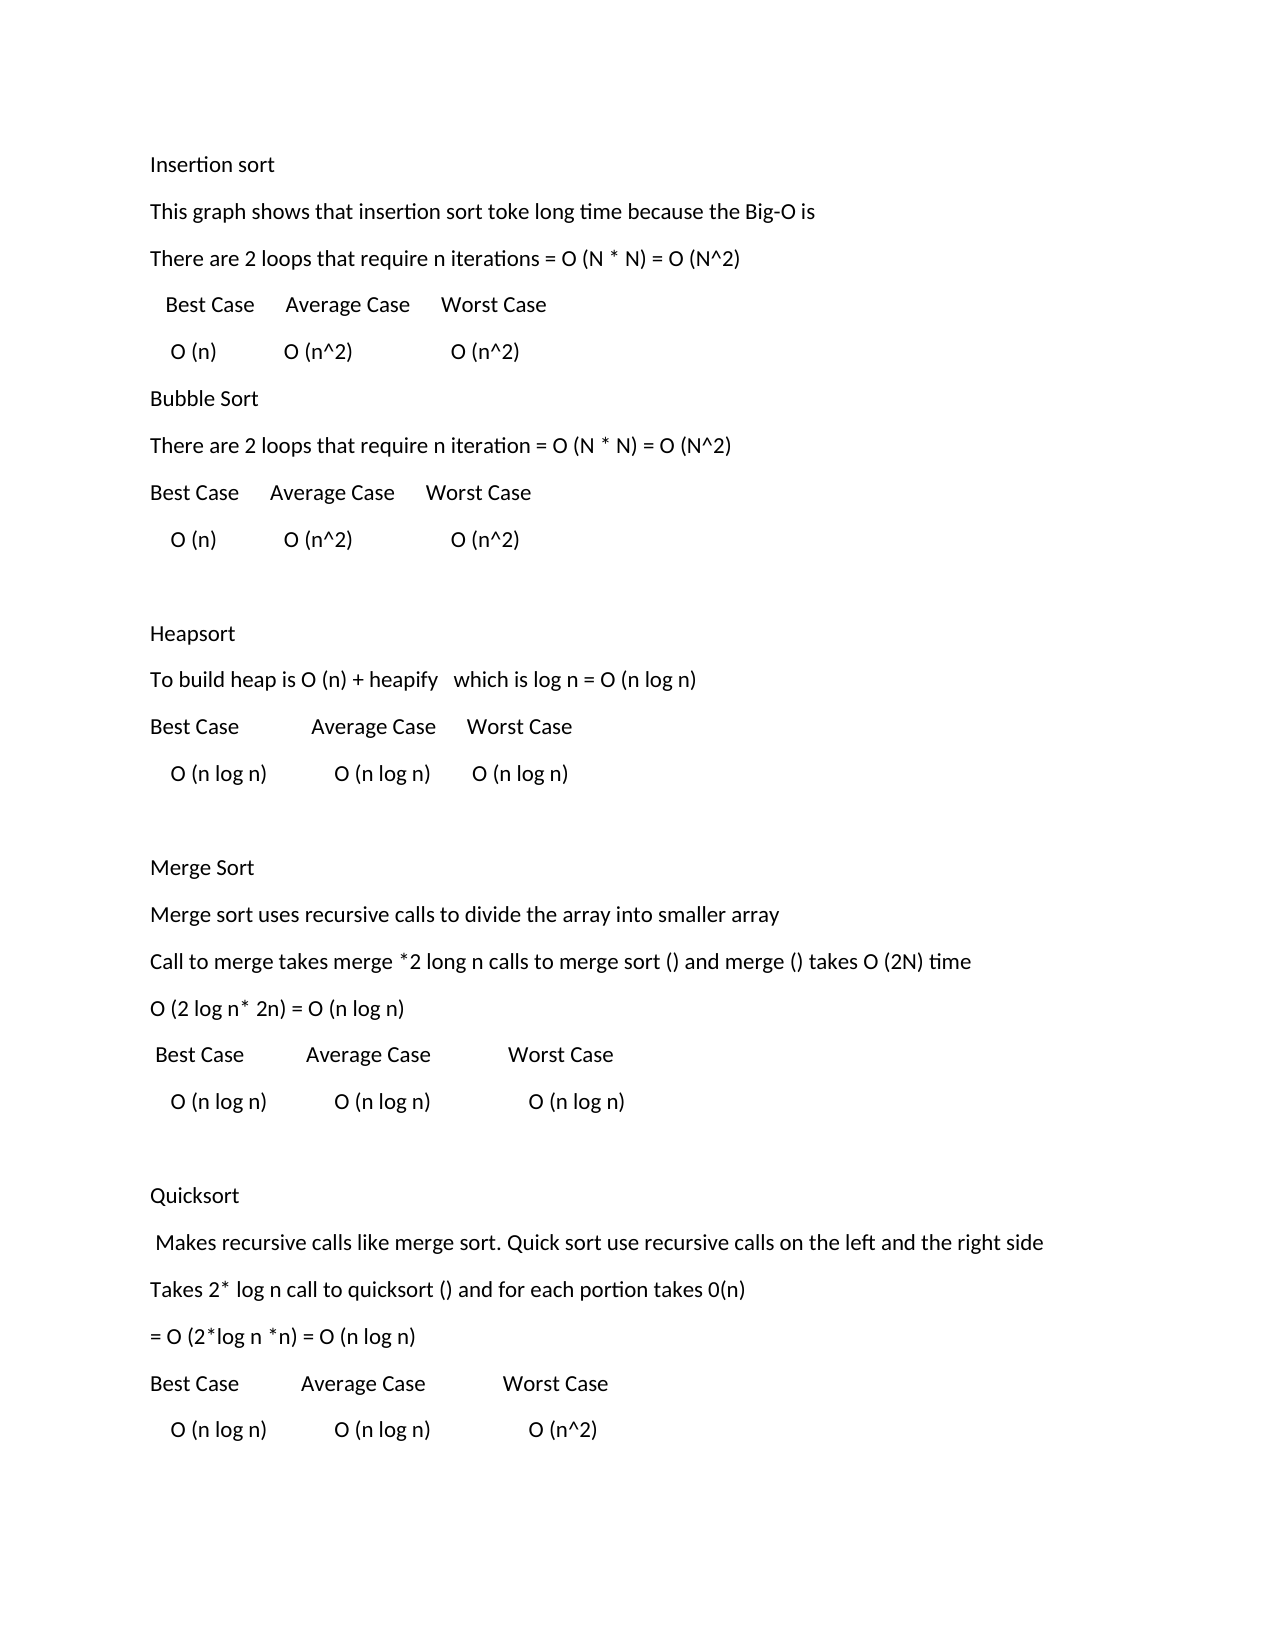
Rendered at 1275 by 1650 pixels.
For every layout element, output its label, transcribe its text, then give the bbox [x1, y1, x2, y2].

text Best Case Average Case Worst Case [150, 291, 1125, 319]
text Bubble Sort [150, 384, 1125, 412]
text Best Case Average Case Worst Case [150, 478, 1125, 506]
text O (n log n) O (n log n) O (n^2) [150, 1416, 1125, 1444]
text Heapsort [150, 619, 1125, 647]
text O (n log n) O (n log n) O (n log n) [150, 1087, 1125, 1116]
text There are 2 loops that require n iteration = O (N * N) = O (N^2) [150, 431, 1125, 459]
text Takes 2* log n call to quicksort () and for each portion takes 0(n) [150, 1275, 1125, 1303]
text Best Case Average Case Worst Case [150, 1041, 1125, 1069]
text Merge Sort [150, 853, 1125, 881]
text Makes recursive calls like merge sort. Quick sort use recursive calls on the left and the right side [150, 1228, 1125, 1256]
text O (n) O (n^2) O (n^2) [150, 337, 1125, 366]
text O (n) O (n^2) O (n^2) [150, 525, 1125, 553]
text Insertion sort [150, 150, 1125, 178]
text Best Case Average Case Worst Case [150, 1369, 1125, 1397]
text Merge sort uses recursive calls to divide the array into smaller array [150, 900, 1125, 928]
text There are 2 loops that require n iterations = O (N * N) = O (N^2) [150, 244, 1125, 272]
text Best Case Average Case Worst Case [150, 712, 1125, 741]
text O (n log n) O (n log n) O (n log n) [150, 759, 1125, 787]
text Quicksort [150, 1181, 1125, 1209]
text This graph shows that insertion sort toke long time because the Big-O is [150, 197, 1125, 225]
text = O (2*log n *n) = O (n log n) [150, 1322, 1125, 1350]
text To build heap is O (n) + heapify which is log n = O (n log n) [150, 666, 1125, 694]
text Call to merge takes merge *2 long n calls to merge sort () and merge () takes O (2N) time [150, 947, 1125, 975]
text O (2 log n* 2n) = O (n log n) [150, 994, 1125, 1022]
